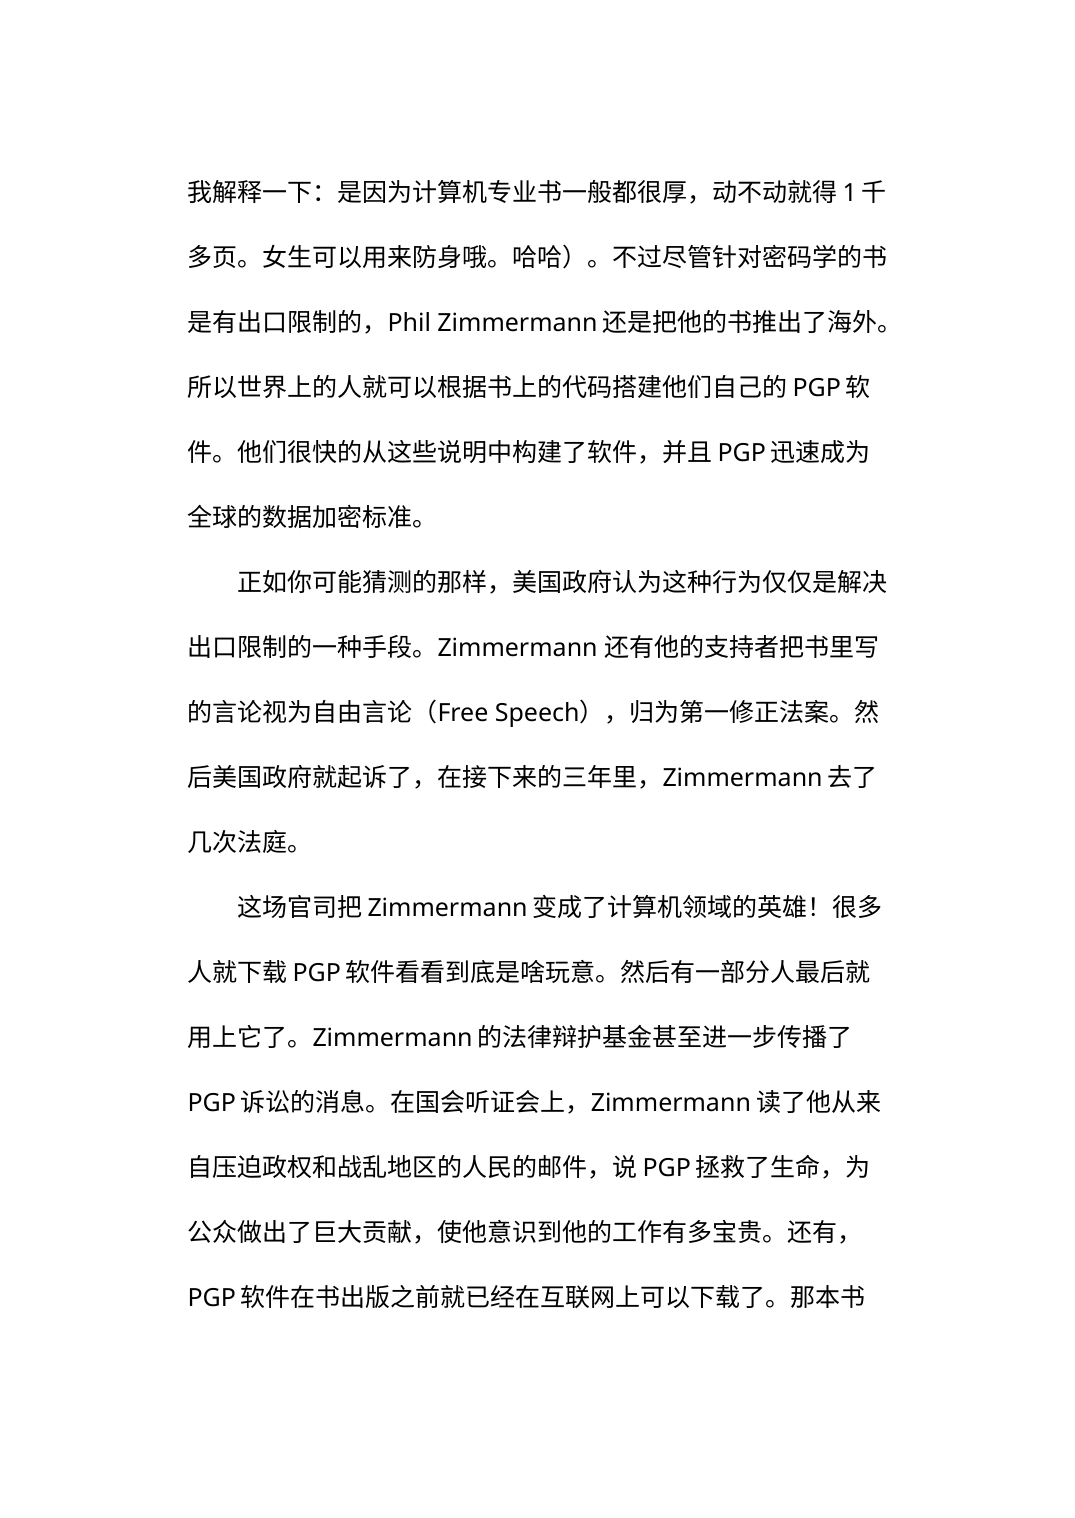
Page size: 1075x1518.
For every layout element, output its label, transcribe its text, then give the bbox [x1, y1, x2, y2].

text 正如你可能猜测的那样，美国政府认为这种行为仅仅是解决出口限制的一种手段。Zimmermann 还有他的支持者把书里写的言论视为自由言论（Free Speech），归为第一修正法案。然后美国政府就起诉了，在接下来的三年里，Zimmermann去了几次法庭。 [187, 548, 888, 873]
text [187, 873, 888, 1328]
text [187, 158, 888, 548]
